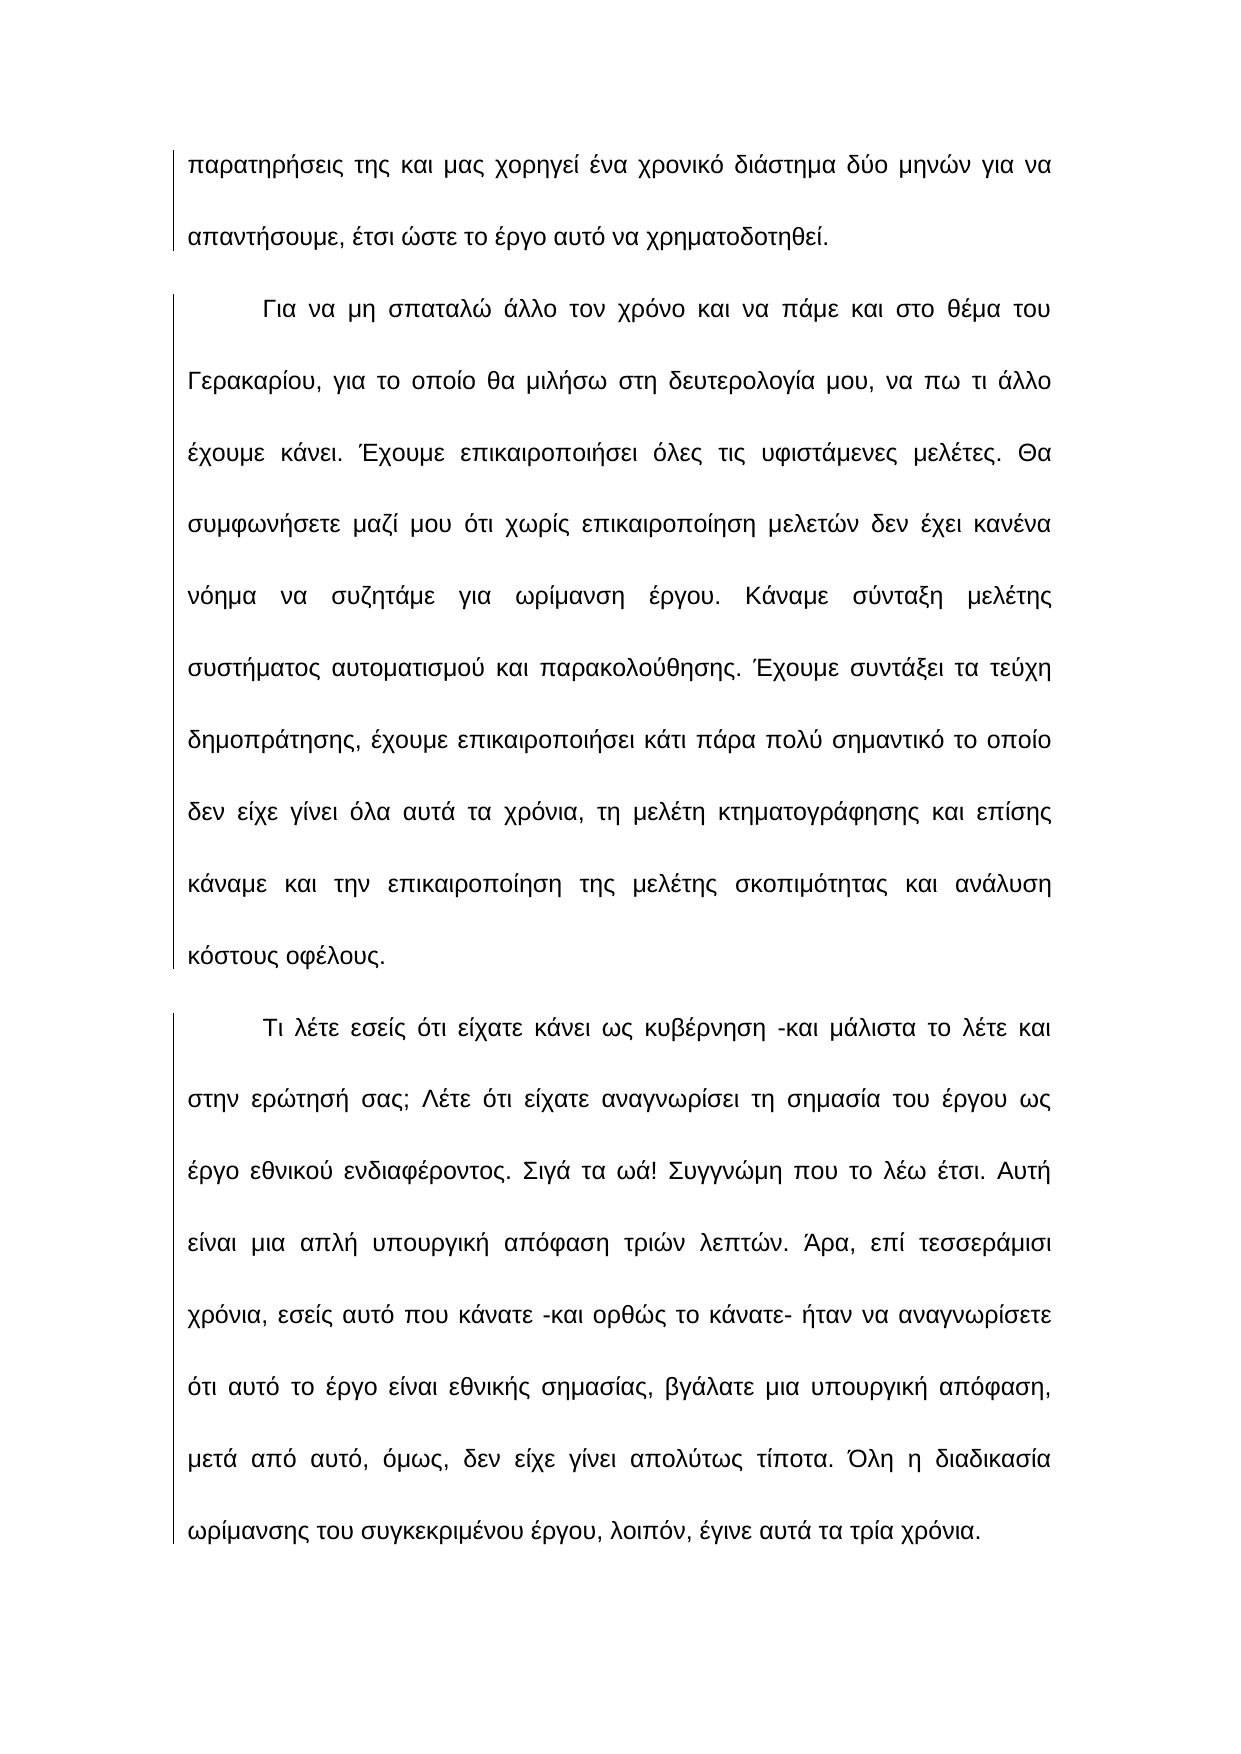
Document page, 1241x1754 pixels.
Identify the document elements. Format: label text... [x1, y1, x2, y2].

text Τι λέτε εσείς ότι είχατε κάνει ως κυβέρνηση -και μάλιστα το λέτε και στην ερώτησή σας; Λέτε ότι είχατε αναγνωρίσει τη σημασία του έργου ως έργο εθνικού ενδιαφέροντος. Σιγά τα ωά! Συγγνώμη που το λέω έτσι. Αυτή είναι μια απλή υπουργική απόφαση τριών λεπτών. Άρα, επί τεσσεράμισι χρόνια, εσείς αυτό που κάνατε -και ορθώς το κάνατε- ήταν να αναγνωρίσετε ότι αυτό το έργο είναι εθνικής σημασίας, βγάλατε μια υπουργική απόφαση, μετά από αυτό, όμως, δεν είχε γίνει απολύτως τίποτα. Όλη η διαδικασία ωρίμανσης του συγκεκριμένου έργου, λοιπόν, έγινε αυτά τα τρία χρόνια. [187, 1012, 1053, 1544]
text Για να μη σπαταλώ άλλο τον χρόνο και να πάμε και στο θέμα του Γερακαρίου, για το οποίο θα μιλήσω στη δευτερολογία μου, να πω τι άλλο έχουμε κάνει. Έχουμε επικαιροποιήσει όλες τις υφιστάμενες μελέτες. Θα συμφωνήσετε μαζί μου ότι χωρίς επικαιροποίηση μελετών δεν έχει κανένα νόημα να συζητάμε για ωρίμανση έργου. Κάναμε σύνταξη μελέτης συστήματος αυτοματισμού και παρακολούθησης. Έχουμε συντάξει τα τεύχη δημοπράτησης, έχουμε επικαιροποιήσει κάτι πάρα πολύ σημαντικό το οποίο δεν είχε γίνει όλα αυτά τα χρόνια, τη μελέτη κτηματογράφησης και επίσης κάναμε και την επικαιροποίηση της μελέτης σκοπιμότητας και ανάλυση κόστους οφέλους. [187, 294, 1053, 969]
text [187, 150, 1053, 251]
